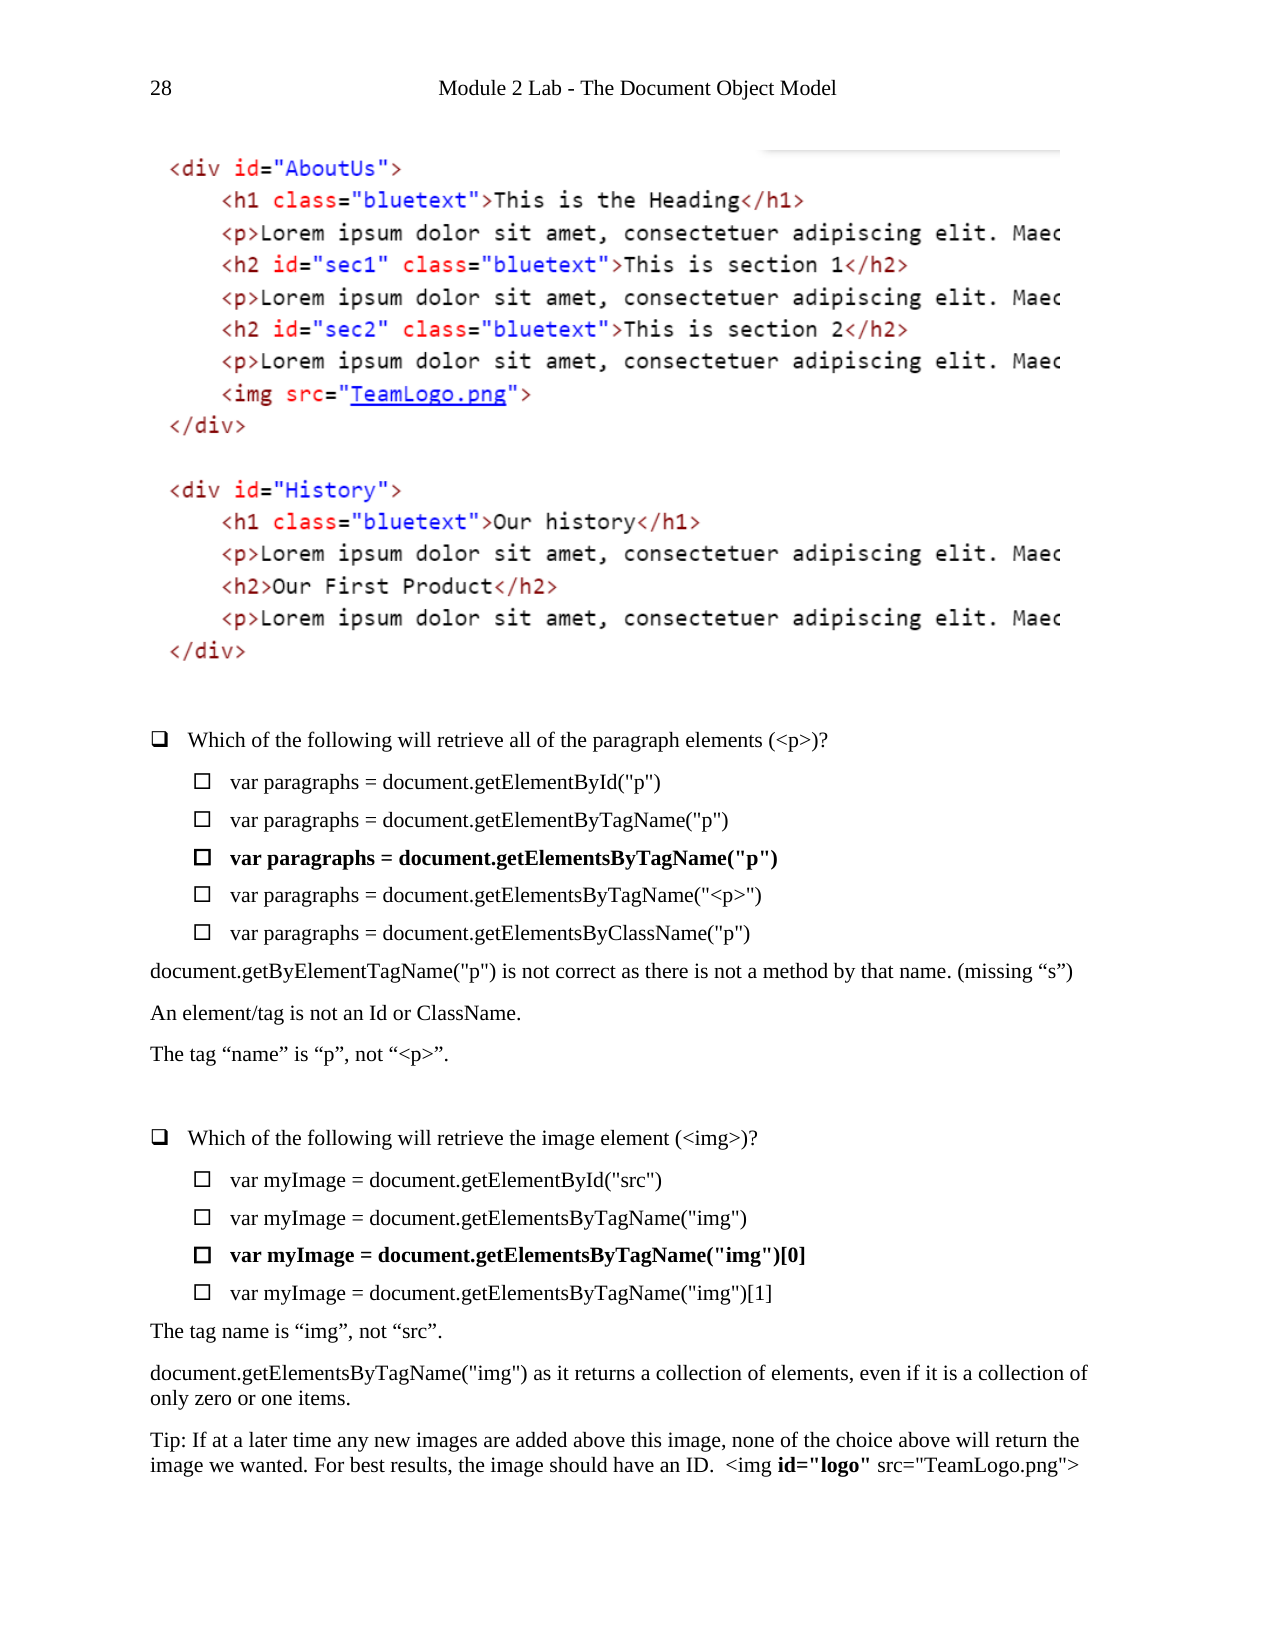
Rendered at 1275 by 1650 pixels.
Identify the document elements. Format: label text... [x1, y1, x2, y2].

text The tag name is “img”, not “src”. [150, 1318, 1125, 1343]
text Which of the following will retrieve the image element (<img>)? [150, 1125, 1125, 1150]
list var paragraphs = document.getElementById("p") [192, 769, 1125, 794]
picture [166, 150, 1060, 669]
list var myImage = document.getElementsByTagName("img")[1] [192, 1280, 1125, 1305]
list var paragraphs = document.getElementsByTagName("<p>") [192, 882, 1125, 907]
list var paragraphs = document.getElementsByTagName("p") [192, 844, 1125, 870]
text An element/tag is not an Id or ClassName. [150, 999, 1125, 1025]
list var paragraphs = document.getElementsByClassName("p") [192, 920, 1125, 945]
text Which of the following will retrieve all of the paragraph elements (<p>)? [150, 727, 1125, 752]
text The tag “name” is “p”, not “<p>”. [150, 1041, 1125, 1067]
text document.getByElementTagName("p") is not correct as there is not a method by that name. (missing “s”) [150, 958, 1125, 983]
text document.getElementsByTagName("img") as it returns a collection of elements, even if it is a collection of only zero or one items. [150, 1360, 1125, 1410]
list var paragraphs = document.getElementByTagName("p") [192, 807, 1125, 832]
list var myImage = document.getElementsByTagName("img")[0] [192, 1242, 1125, 1268]
list var myImage = document.getElementsByTagName("img") [192, 1205, 1125, 1230]
list var myImage = document.getElementById("src") [192, 1167, 1125, 1192]
text Tip: If at a later time any new images are added above this image, none of the choice above will return the image we wanted. For best results, the image should have an ID. <img id="logo" src="TeamLogo.png"> [150, 1427, 1125, 1477]
